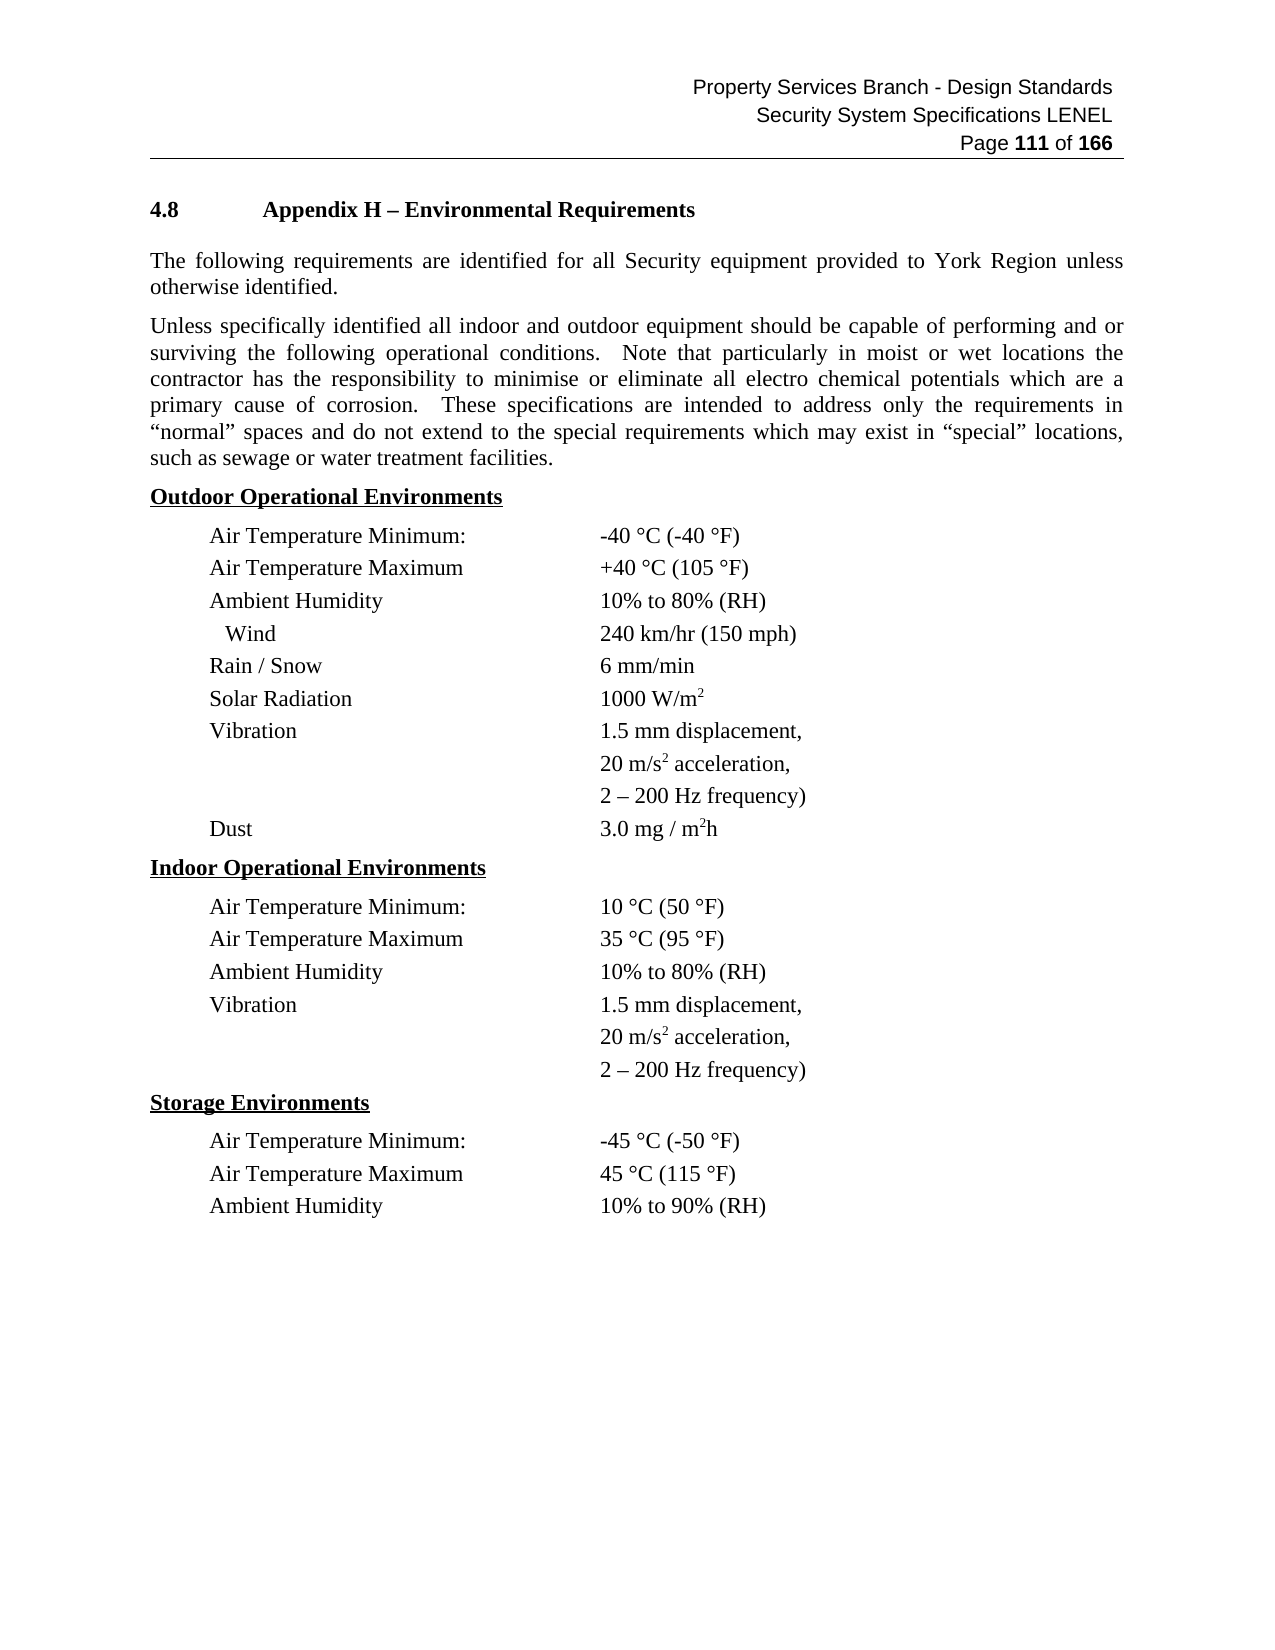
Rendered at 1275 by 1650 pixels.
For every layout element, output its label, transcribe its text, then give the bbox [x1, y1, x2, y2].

text Air Temperature Maximum +40 °C (105 °F) [209, 554, 1125, 581]
text 20 m/s2 acceleration, [600, 750, 1125, 776]
text Air Temperature Maximum 35 °C (95 °F) [209, 926, 1125, 952]
text Vibration 1.5 mm displacement, [209, 991, 1125, 1017]
text Wind 240 km/hr (150 mph) [225, 619, 1125, 646]
subtitle Appendix H – Environmental Requirements [150, 196, 1125, 222]
text Solar Radiation 1000 W/m2 [209, 685, 1125, 711]
text Storage Environments [150, 1088, 1125, 1115]
text 2 – 200 Hz frequency) [600, 1056, 1125, 1082]
text Air Temperature Minimum: 10 °C (50 °F) [209, 893, 1125, 919]
text 20 m/s2 acceleration, [600, 1023, 1125, 1050]
text Rain / Snow 6 mm/min [209, 652, 1125, 678]
text The following requirements are identified for all Security equipment provided to York Region unless otherwise identified. [150, 247, 1125, 300]
text Dust 3.0 mg / m2h [209, 815, 1125, 842]
text Vibration 1.5 mm displacement, [209, 717, 1125, 744]
text Indoor Operational Environments [150, 854, 1125, 880]
text Unless specifically identified all indoor and outdoor equipment should be capable of performing and or surviving the following operational conditions. Note that particularly in moist or wet locations the contractor has the responsibility to minimise or eliminate all electro chemical potentials which are a primary cause of corrosion. These specifications are intended to address only the requirements in “normal” spaces and do not extend to the special requirements which may exist in “special” locations, such as sewage or water treatment facilities. [150, 312, 1125, 470]
text Outdoor Operational Environments [150, 483, 1125, 509]
text Air Temperature Maximum 45 °C (115 °F) [209, 1160, 1125, 1186]
text 2 – 200 Hz frequency) [600, 783, 1125, 809]
text Ambient Humidity 10% to 80% (RH) [209, 587, 1125, 613]
text Air Temperature Minimum: -45 °C (-50 °F) [209, 1127, 1125, 1154]
text Ambient Humidity 10% to 80% (RH) [209, 958, 1125, 984]
text Air Temperature Minimum: -40 °C (-40 °F) [209, 522, 1125, 548]
text Ambient Humidity 10% to 90% (RH) [209, 1193, 1125, 1219]
